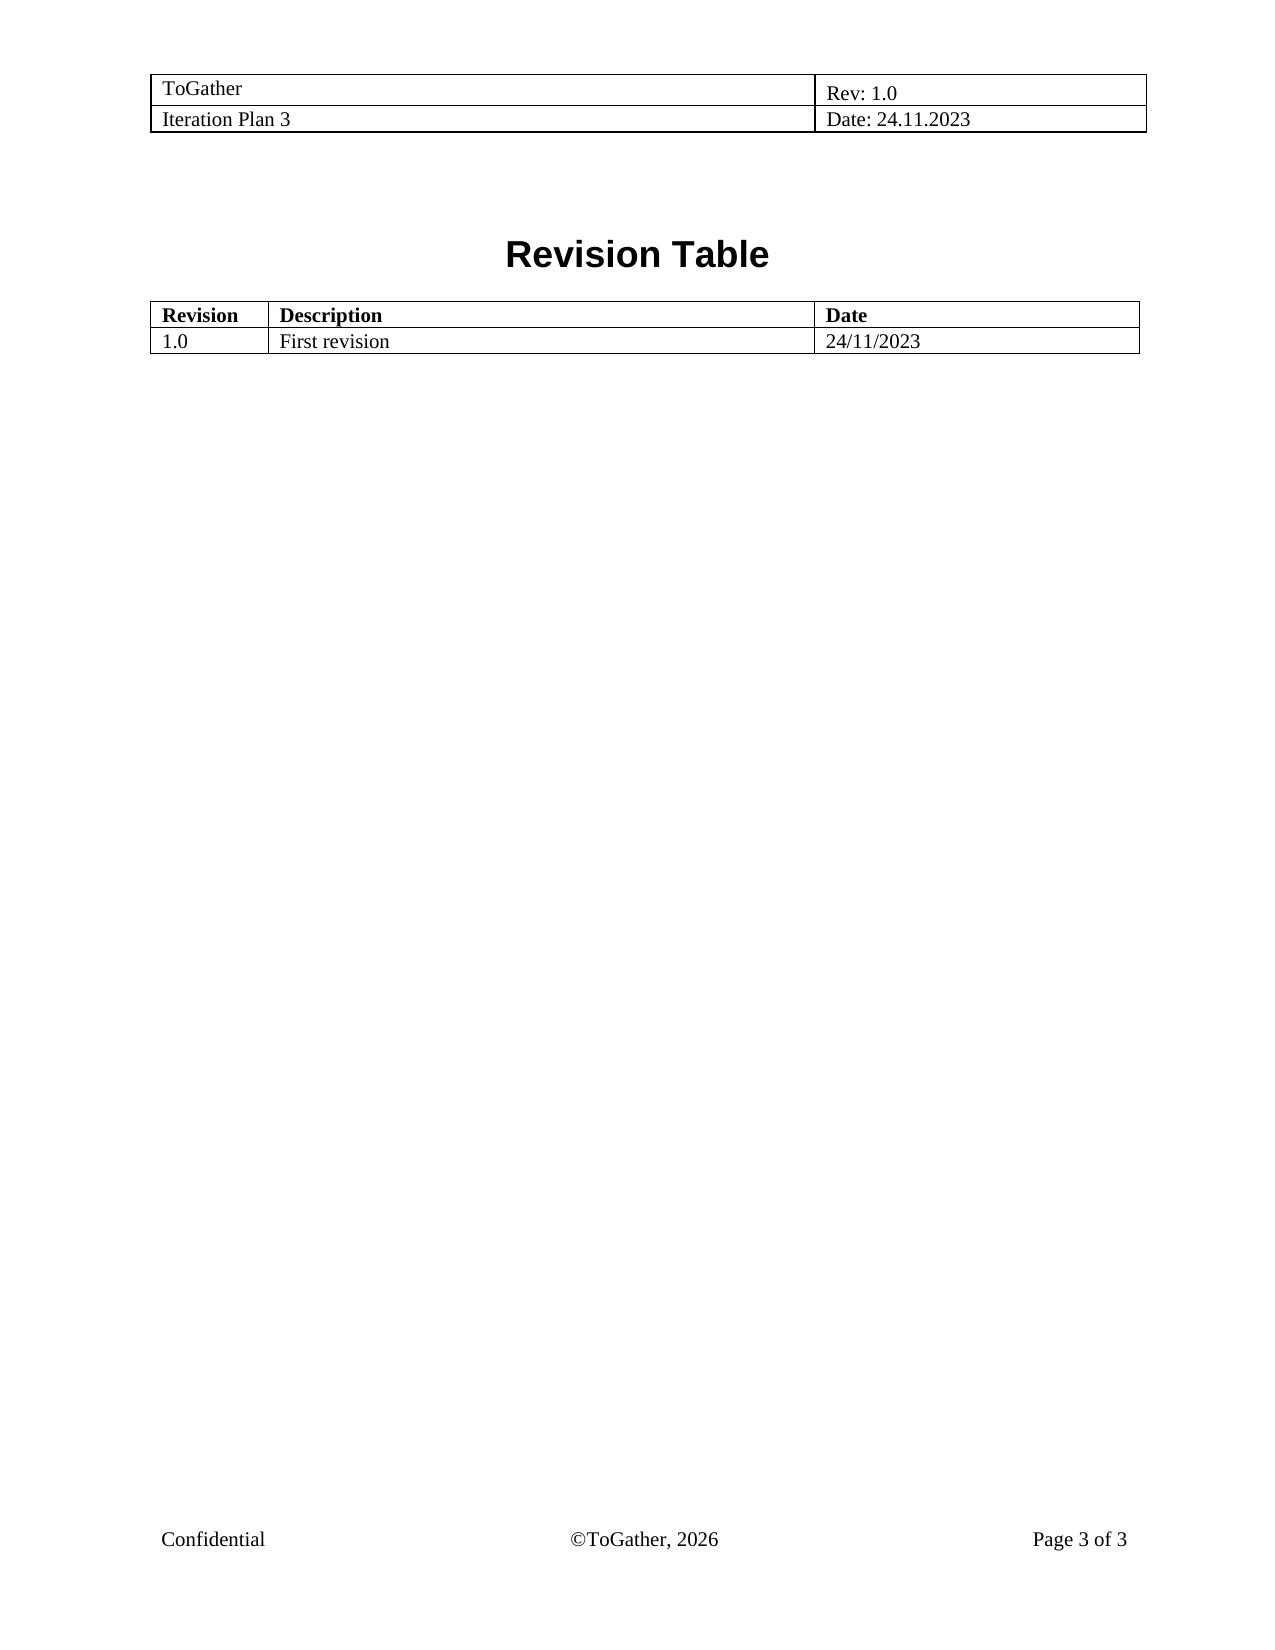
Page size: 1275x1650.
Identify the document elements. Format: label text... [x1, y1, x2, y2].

table_header Revision [151, 302, 268, 327]
table_cell 1.0 [151, 328, 268, 353]
table_cell First revision [269, 328, 814, 353]
table_cell 24/11/2023 [815, 328, 1139, 353]
table_header Date [815, 302, 1139, 327]
title Revision Table [150, 233, 1125, 276]
table_header Description [269, 302, 814, 327]
